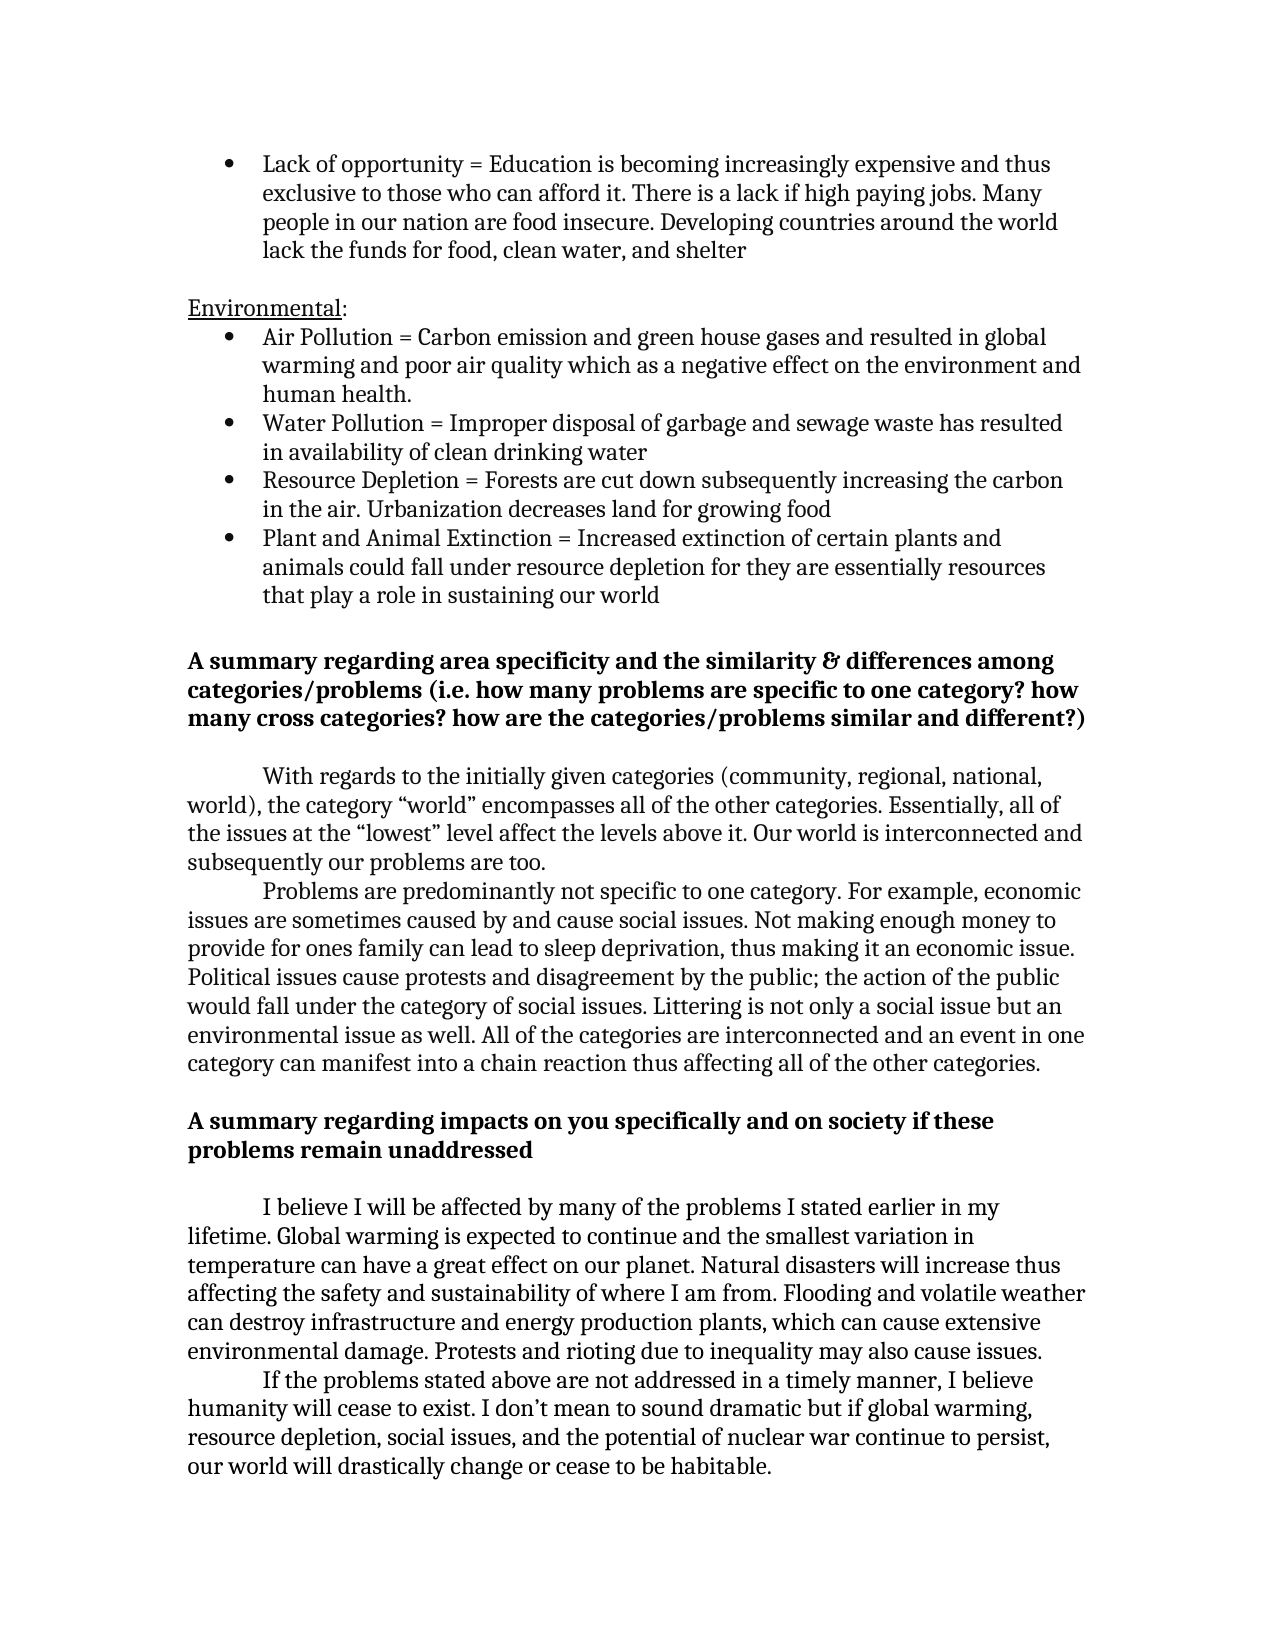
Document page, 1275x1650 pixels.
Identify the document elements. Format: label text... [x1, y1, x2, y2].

text A summary regarding impacts on you specifically and on society if these problems remain unaddressed [187, 1107, 1087, 1164]
list Water Pollution = Improper disposal of garbage and sewage waste has resulted in availability of clean drinking water [225, 409, 1087, 466]
text A summary regarding area specificity and the similarity & differences among categories/problems (i.e. how many problems are specific to one category? how many cross categories? how are the categories/problems similar and different?) [187, 647, 1087, 733]
list Plant and Animal Extinction = Increased extinction of certain plants and animals could fall under resource depletion for they are essentially resources that play a role in sustaining our world [225, 524, 1087, 610]
text I believe I will be affected by many of the problems I stated earlier in my lifetime. Global warming is expected to continue and the smallest variation in temperature can have a great effect on our planet. Natural disasters will increase thus affecting the safety and sustainability of where I am from. Flooding and volatile weather can destroy infrastructure and energy production plants, which can cause extensive environmental damage. Protests and rioting due to inequality may also cause issues. [187, 1193, 1087, 1366]
list Air Pollution = Carbon emission and green house gases and resulted in global warming and poor air quality which as a negative effect on the environment and human health. [225, 322, 1087, 409]
text Problems are predominantly not specific to one category. For example, economic issues are sometimes caused by and cause social issues. Not making enough money to provide for ones family can lead to sleep deprivation, thus making it an economic issue. Political issues cause protests and disagreement by the public; the action of the public would fall under the category of social issues. Littering is not only a social issue but an environmental issue as well. All of the categories are interconnected and an event in one category can manifest into a chain reaction thus affecting all of the other categories. [187, 877, 1087, 1078]
list Resource Depletion = Forests are cut down subsequently increasing the carbon in the air. Urbanization decreases land for growing food [225, 466, 1087, 524]
text Environmental: [187, 294, 1087, 322]
text With regards to the initially given categories (community, regional, national, world), the category “world” encompasses all of the other categories. Essentially, all of the issues at the “lowest” level affect the levels above it. Our world is interconnected and subsequently our problems are too. [187, 762, 1087, 877]
list Lack of opportunity = Education is becoming increasingly expensive and thus exclusive to those who can afford it. There is a lack if high paying jobs. Many people in our nation are food insecure. Developing countries around the world lack the funds for food, clean water, and shelter [225, 150, 1087, 265]
text If the problems stated above are not addressed in a timely manner, I believe humanity will cease to exist. I don’t mean to sound dramatic but if global warming, resource depletion, social issues, and the potential of nuclear war continue to persist, our world will drastically change or cease to be habitable. [187, 1366, 1087, 1481]
